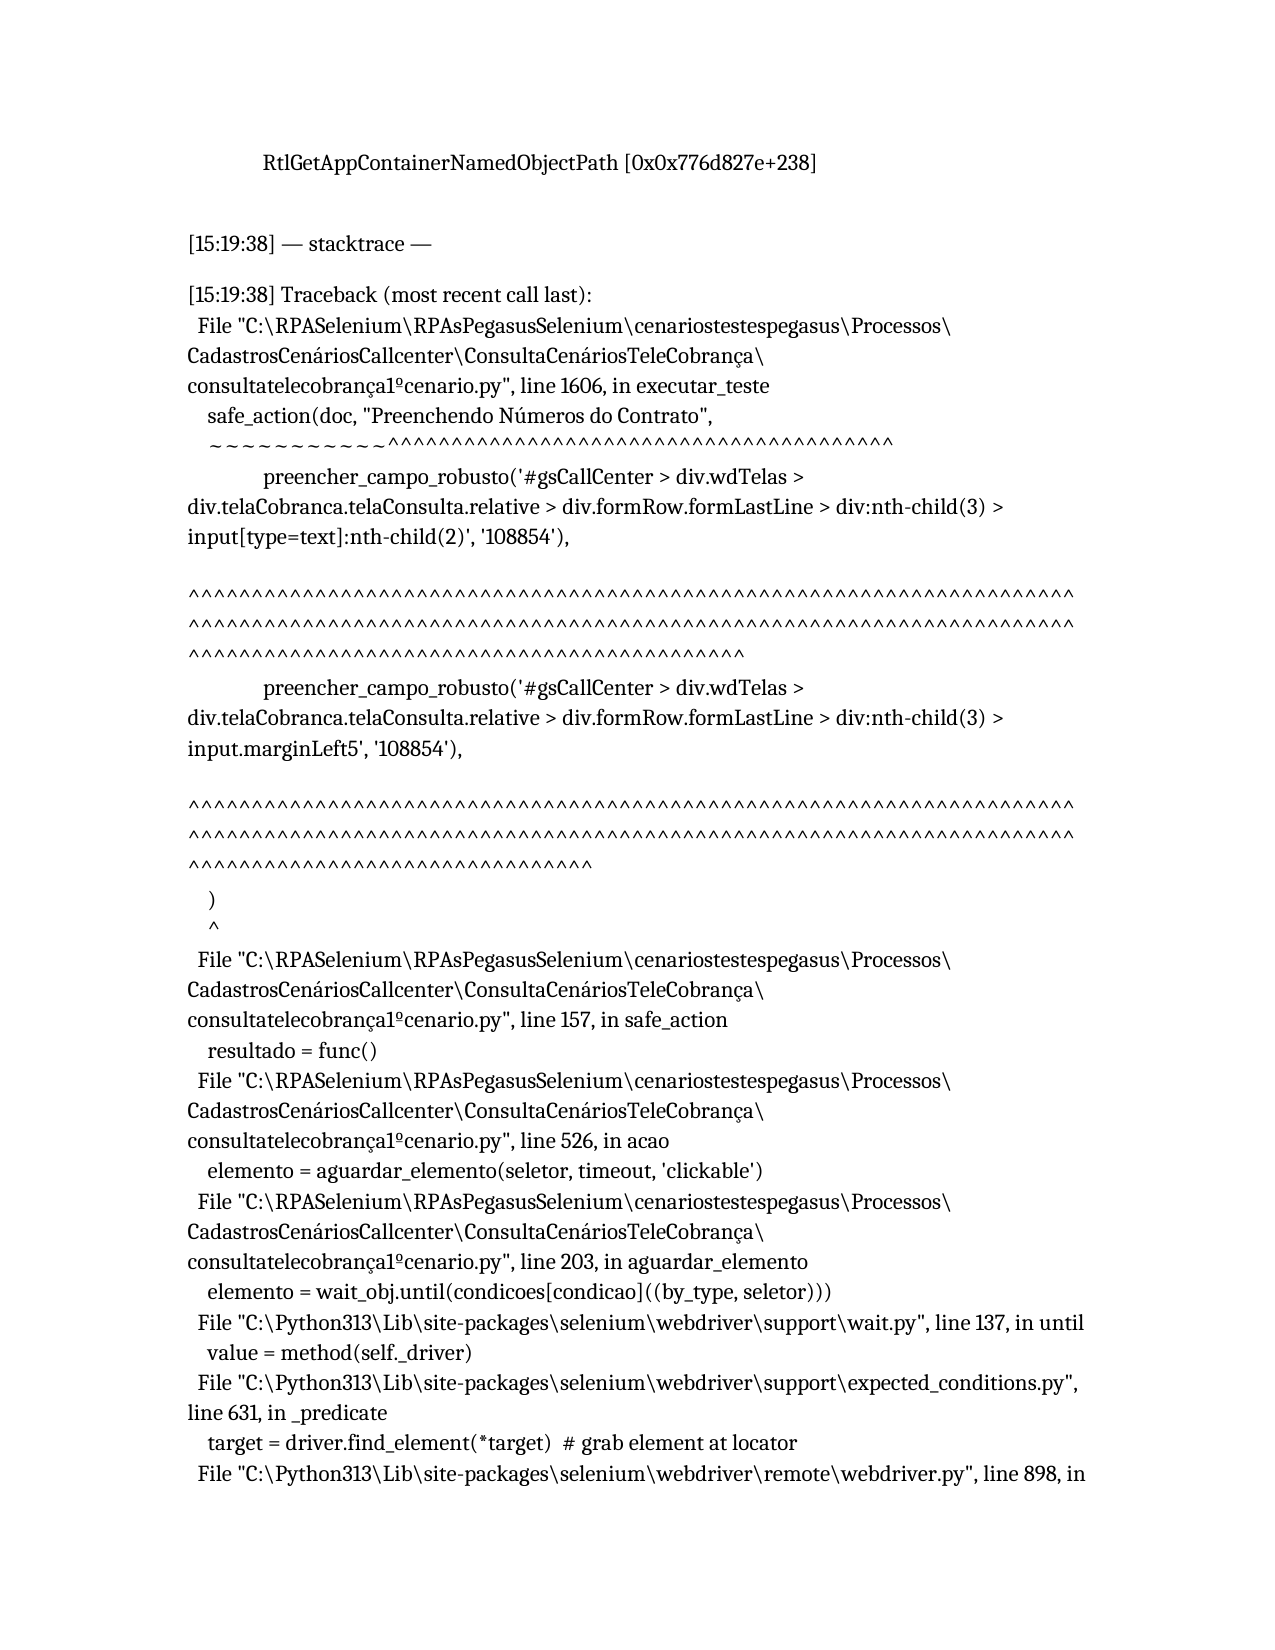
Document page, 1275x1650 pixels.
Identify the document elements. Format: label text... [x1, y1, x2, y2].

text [187, 150, 1087, 207]
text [187, 282, 1087, 1487]
text [15:19:38] — stacktrace — [187, 231, 1087, 258]
